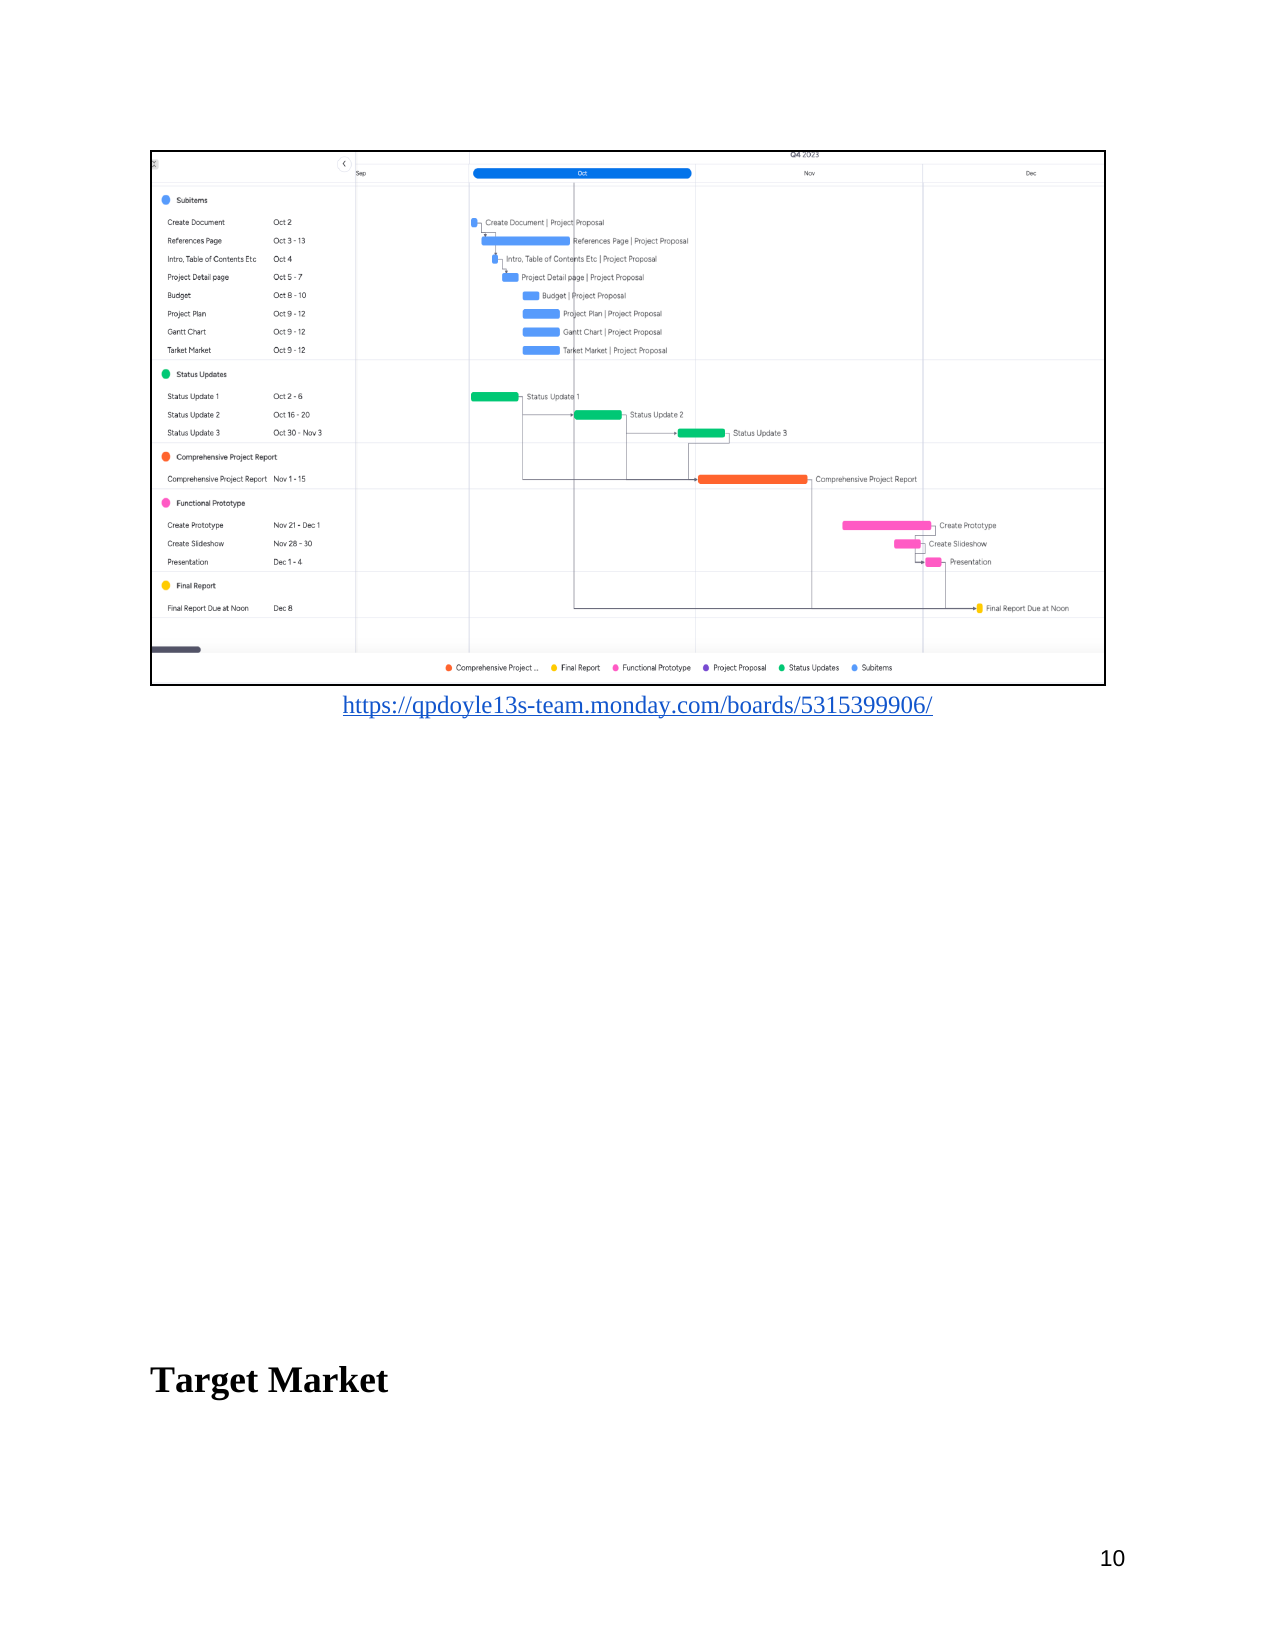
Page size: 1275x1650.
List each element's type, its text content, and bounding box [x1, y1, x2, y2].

subtitle Target Market [150, 1357, 1125, 1400]
picture [152, 152, 1104, 684]
text https://qpdoyle13s-team.monday.com/boards/5315399906/ [150, 690, 1125, 718]
